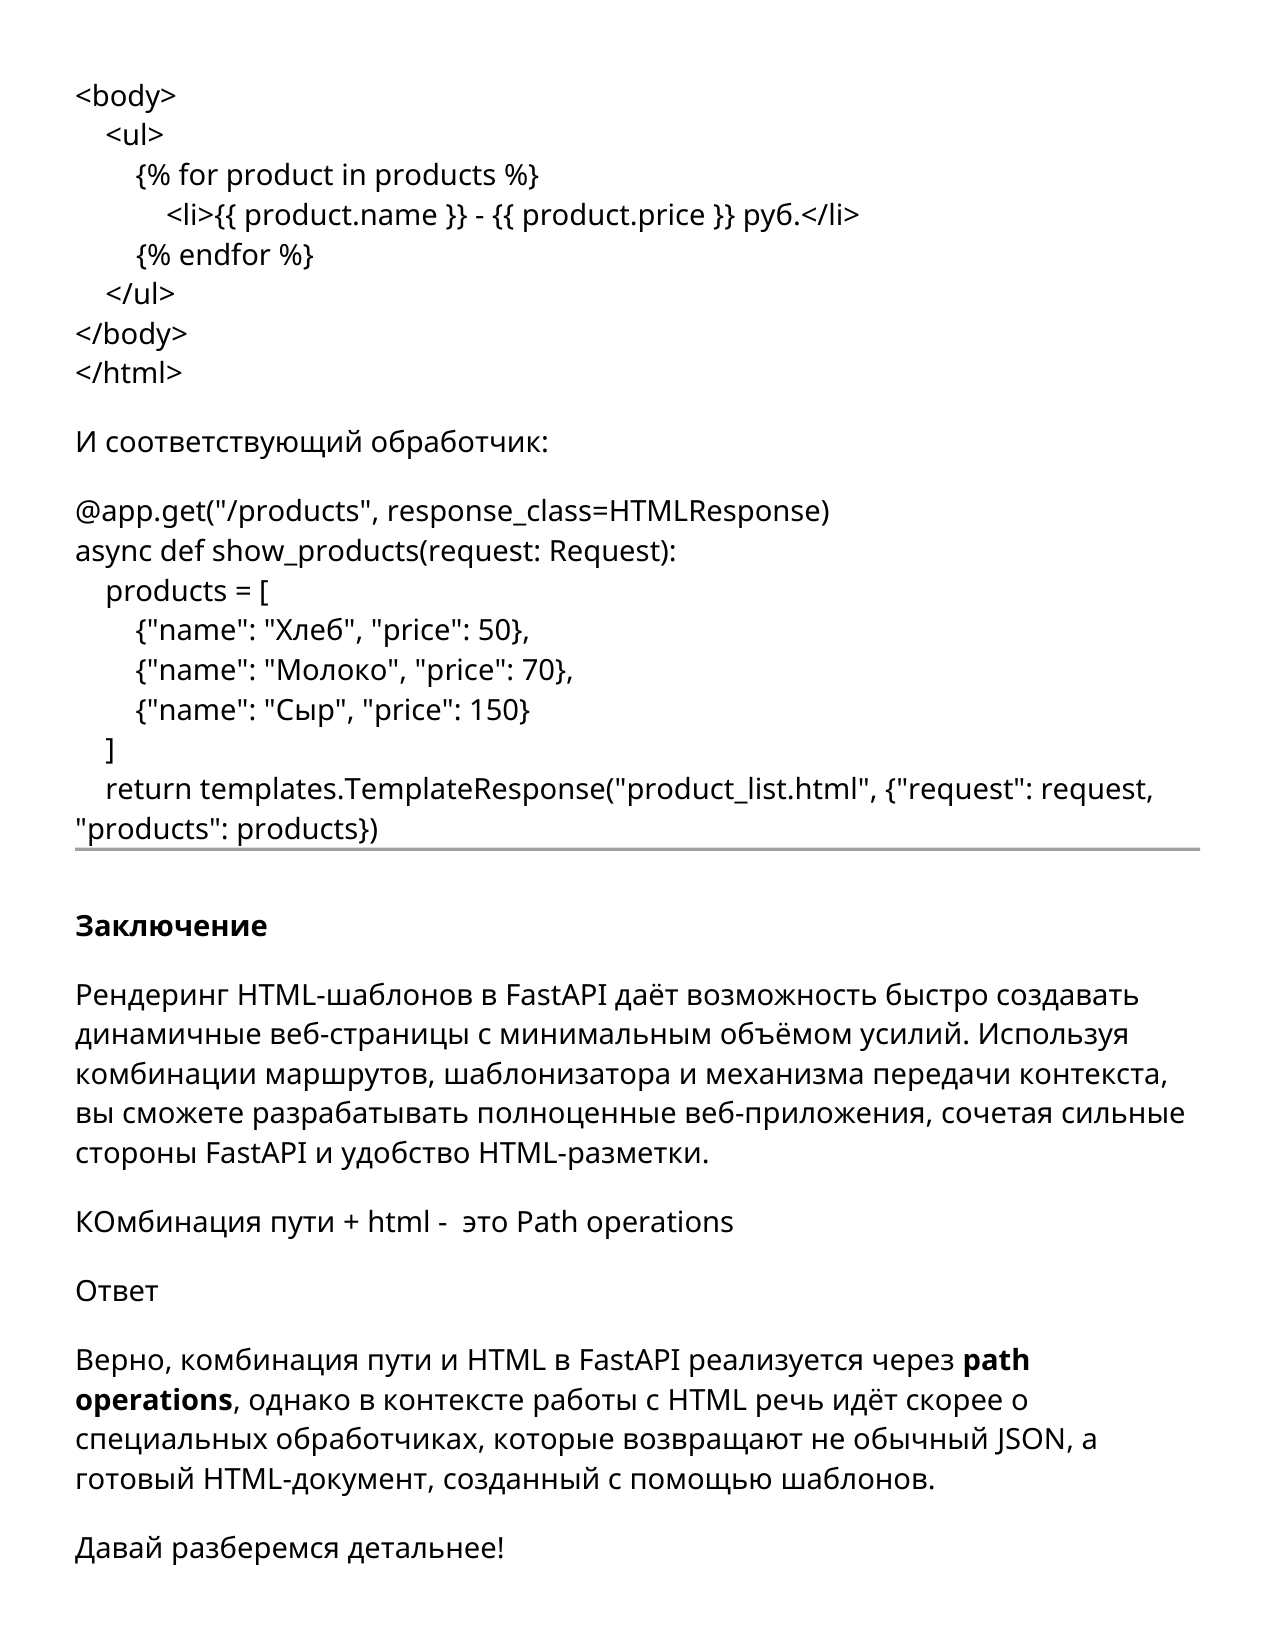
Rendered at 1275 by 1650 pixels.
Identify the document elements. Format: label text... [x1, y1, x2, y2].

text </ul> [75, 273, 1200, 313]
text <ul> [75, 115, 1200, 154]
text </body> [75, 313, 1200, 353]
text ] [75, 729, 1200, 768]
text Рендеринг HTML-шаблонов в FastAPI даёт возможность быстро создавать динамичные веб-страницы с минимальным объёмом усилий. Используя комбинации маршрутов, шаблонизатора и механизма передачи контекста, вы сможете разрабатывать полноценные веб-приложения, сочетая сильные стороны FastAPI и удобство HTML-разметки. [75, 974, 1200, 1172]
text И соответствующий обработчик: [75, 422, 1200, 461]
text {% endfor %} [75, 234, 1200, 273]
text {% for product in products %} [75, 154, 1200, 194]
text КОмбинация пути + html - это Path operations [75, 1201, 1200, 1241]
text <body> [75, 75, 1200, 115]
text Заключение [75, 905, 1200, 944]
text Ответ [75, 1270, 1200, 1310]
text @app.get("/products", response_class=HTMLResponse) [75, 491, 1200, 530]
text return templates.TemplateResponse("product_list.html", {"request": request, "products": products}) [75, 768, 1200, 847]
text {"name": "Сыр", "price": 150} [75, 689, 1200, 729]
text Верно, комбинация пути и HTML в FastAPI реализуется через path operations, однако в контексте работы с HTML речь идёт скорее о специальных обработчиках, которые возвращают не обычный JSON, а готовый HTML-документ, созданный с помощью шаблонов. [75, 1339, 1200, 1498]
text products = [ [75, 570, 1200, 609]
text async def show_products(request: Request): [75, 530, 1200, 570]
text </html> [75, 353, 1200, 392]
text {"name": "Хлеб", "price": 50}, [75, 609, 1200, 649]
text <li>{{ product.name }} - {{ product.price }} руб.</li> [75, 194, 1200, 234]
text {"name": "Молоко", "price": 70}, [75, 649, 1200, 689]
text Давай разберемся детальнее! [75, 1527, 1200, 1567]
